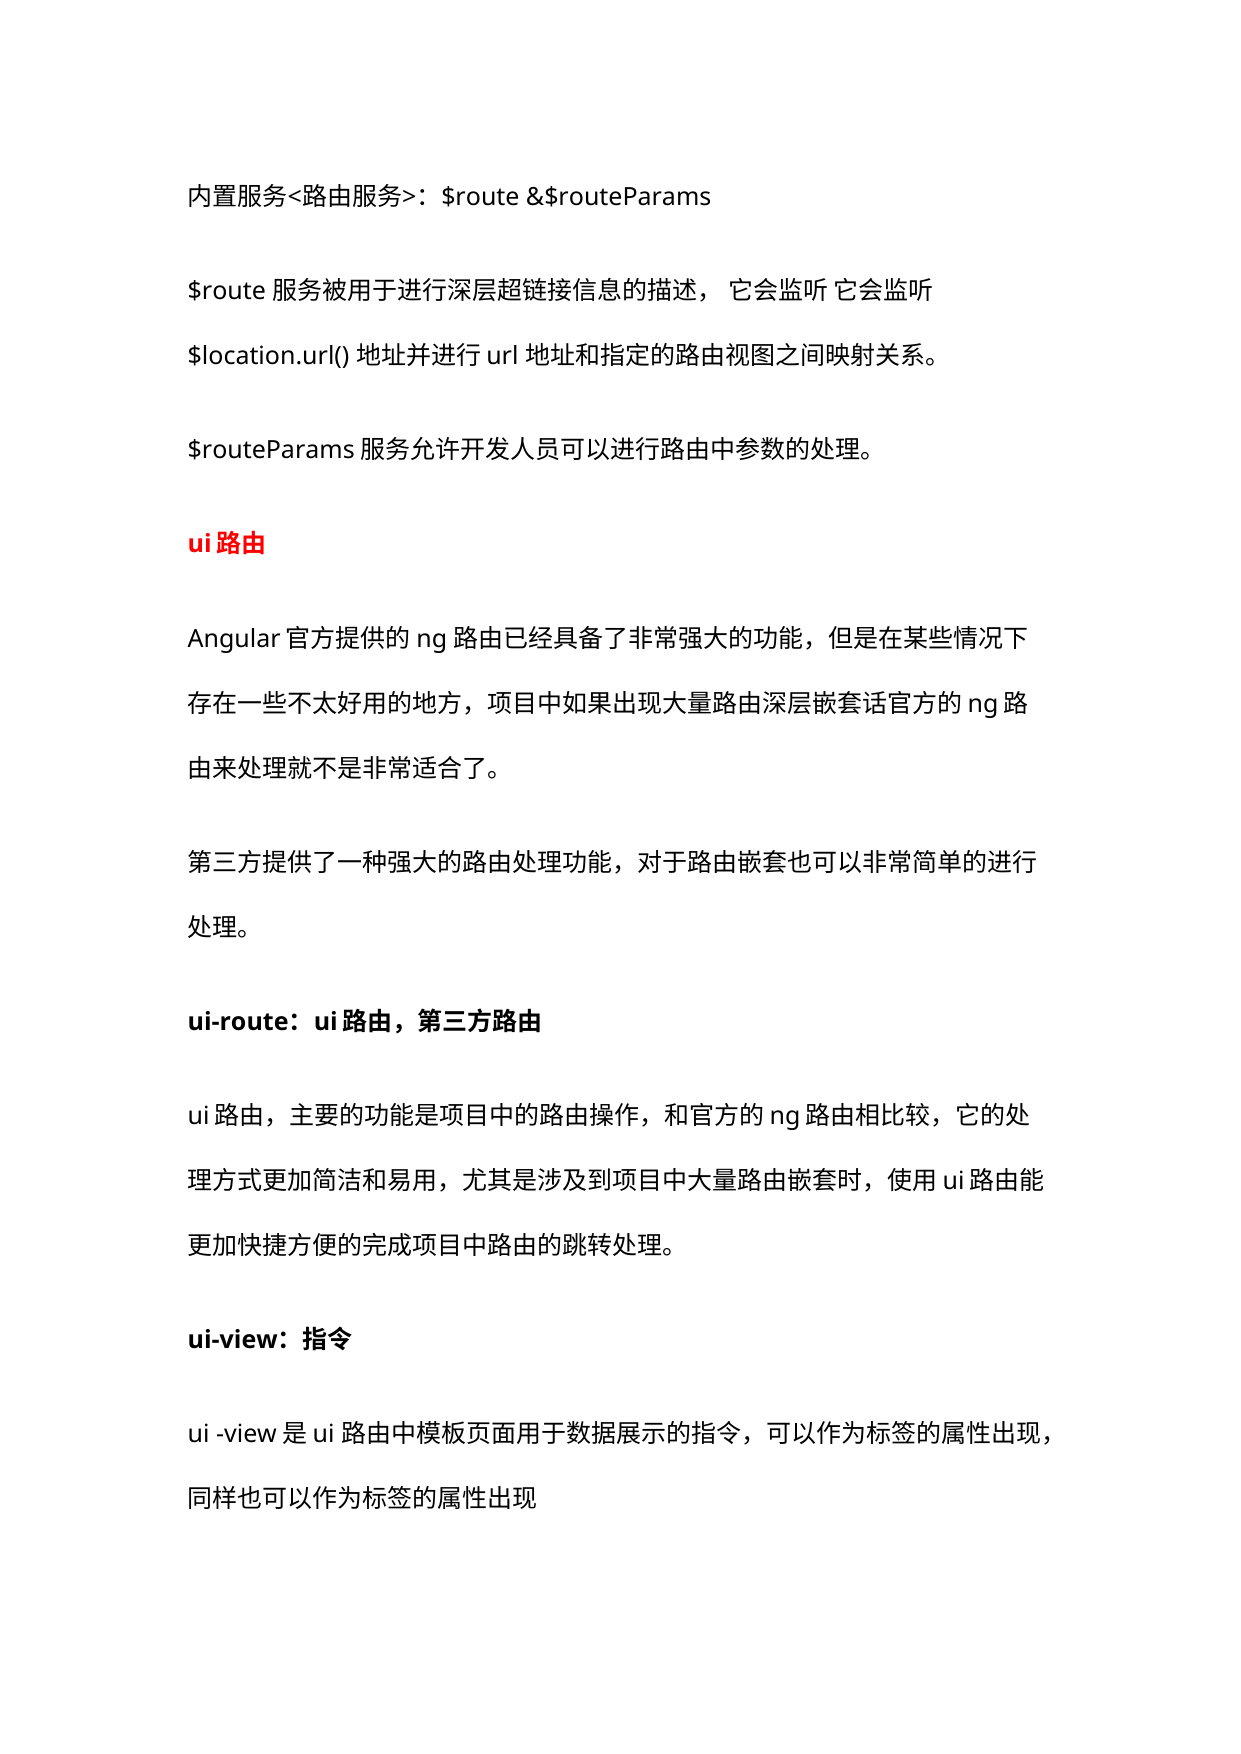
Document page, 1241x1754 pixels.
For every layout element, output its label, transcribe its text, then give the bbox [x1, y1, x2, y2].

text ui路由，主要的功能是项目中的路由操作，和官方的ng路由相比较，它的处理方式更加简洁和易用，尤其是涉及到项目中大量路由嵌套时，使用ui路由能更加快捷方便的完成项目中路由的跳转处理。 [187, 1081, 1053, 1276]
text 第三方提供了一种强大的路由处理功能，对于路由嵌套也可以非常简单的进行处理。 [187, 828, 1053, 958]
text Angular官方提供的 ng 路由已经具备了非常强大的功能，但是在某些情况下存在一些不太好用的地方，项目中如果出现大量路由深层嵌套话官方的ng路由来处理就不是非常适合了。 [187, 604, 1053, 799]
text 内置服务<路由服务>：$route &$routeParams [187, 162, 1053, 227]
text ui-route：ui路由，第三方路由 [187, 987, 1053, 1052]
text ui路由 [187, 509, 1053, 574]
text ui -view是 ui 路由中模板页面用于数据展示的指令，可以作为标签的属性出现，同样也可以作为标签的属性出现 [187, 1399, 1053, 1529]
text $routeParams服务允许开发人员可以进行路由中参数的处理。 [187, 415, 1053, 480]
text ui-view：指令 [187, 1305, 1053, 1370]
text $route 服务被用于进行深层超链接信息的描述， 它会监听 它会监听 $location.url() 地址并进行url 地址和指定的路由视图之间映射关系。 [187, 256, 1053, 386]
